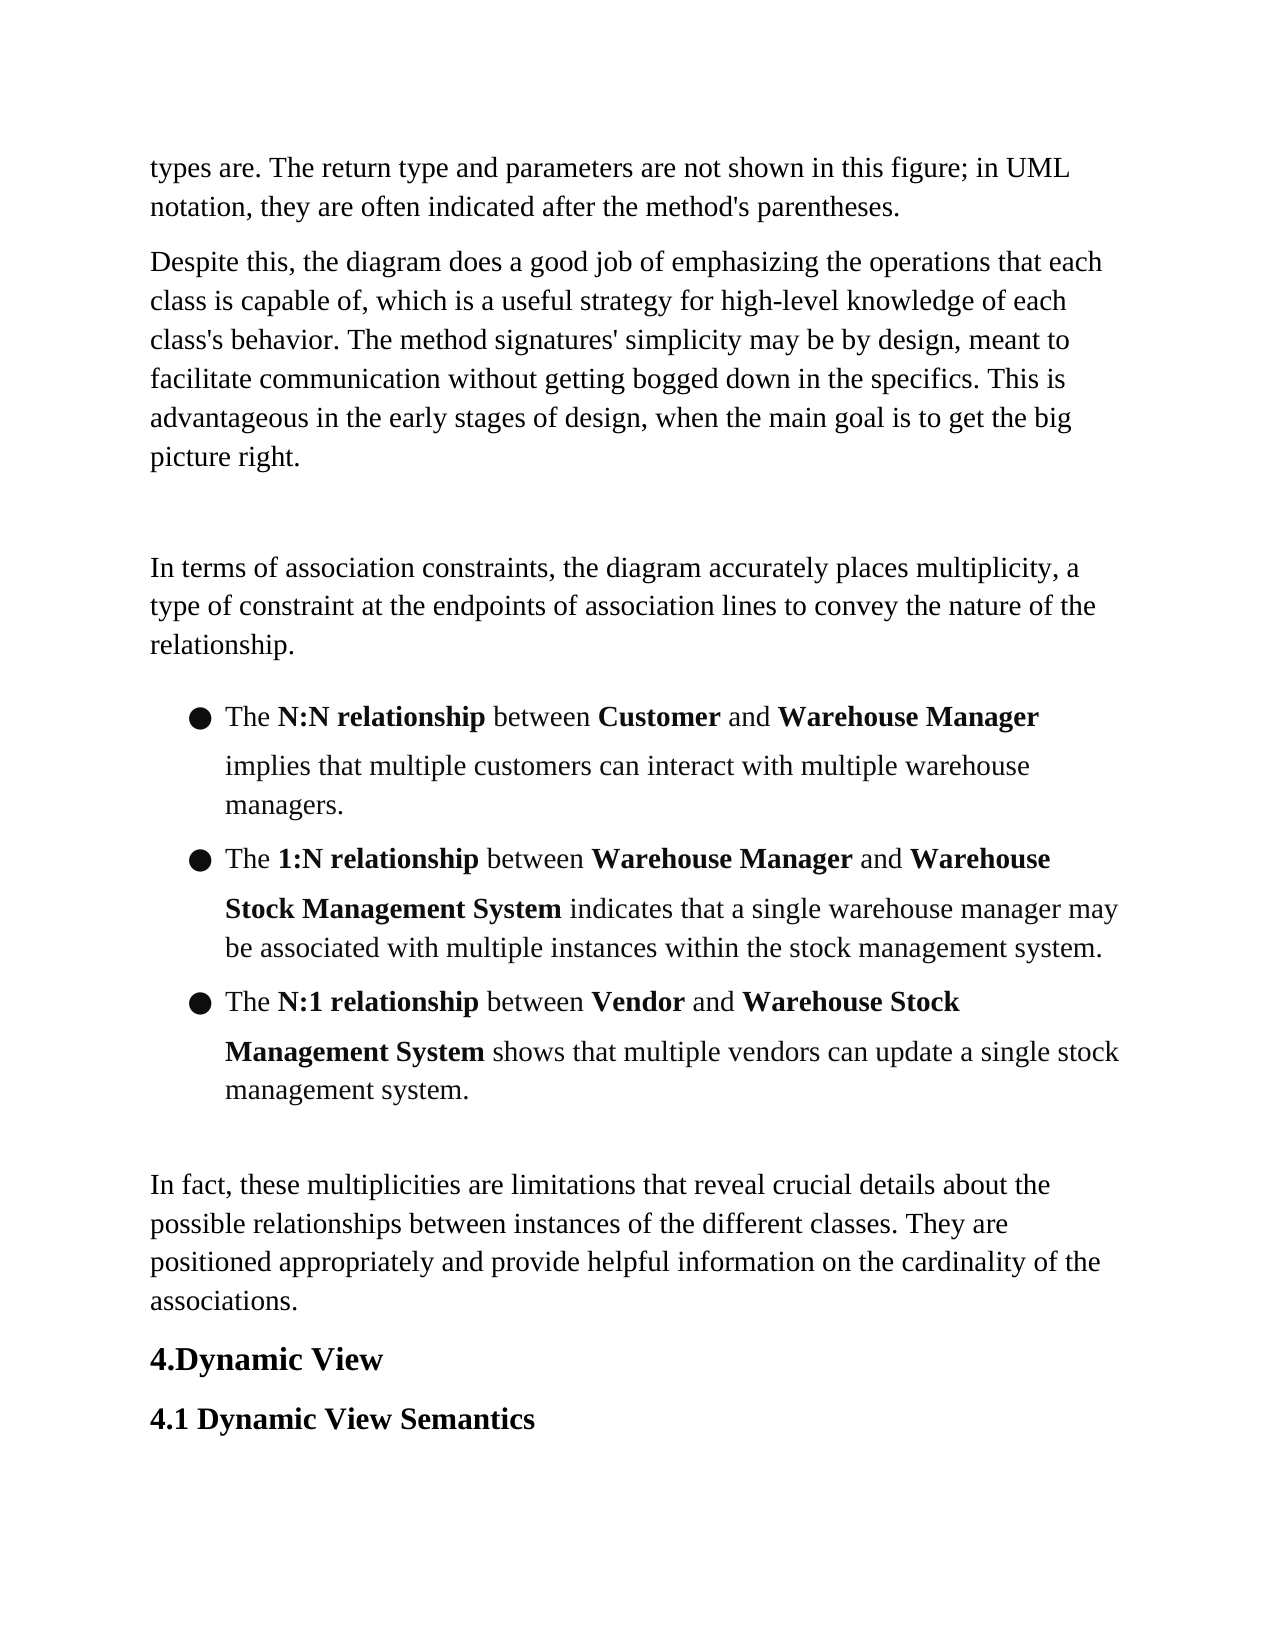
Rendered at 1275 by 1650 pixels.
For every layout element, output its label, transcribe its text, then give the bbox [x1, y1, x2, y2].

text 4.Dynamic View [150, 1339, 1125, 1377]
text In terms of association constraints, the diagram accurately places multiplicity, a type of constraint at the endpoints of association lines to convey the nature of the relationship. [150, 550, 1125, 661]
text In fact, these multiplicities are limitations that reveal crucial details about the possible relationships between instances of the different classes. They are positioned appropriately and provide helpful information on the cardinality of the associations. [150, 1167, 1125, 1317]
list The N:1 relationship between Vendor and Warehouse Stock Management System shows that multiple vendors can update a single stock management system. [187, 968, 1125, 1106]
text 4.1 Dynamic View Semantics [150, 1400, 1125, 1436]
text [150, 150, 1125, 222]
text Despite this, the diagram does a good job of emphasizing the operations that each class is capable of, which is a useful strategy for high-level knowledge of each class's behavior. The method signatures' simplicity may be by design, meant to facilitate communication without getting bogged down in the specifics. This is advantageous in the early stages of design, when the main goal is to get the big picture right. [150, 244, 1125, 472]
list The N:N relationship between Customer and Warehouse Manager implies that multiple customers can interact with multiple warehouse managers. [187, 683, 1125, 820]
list The 1:N relationship between Warehouse Manager and Warehouse Stock Management System indicates that a single warehouse manager may be associated with multiple instances within the stock management system. [187, 826, 1125, 963]
